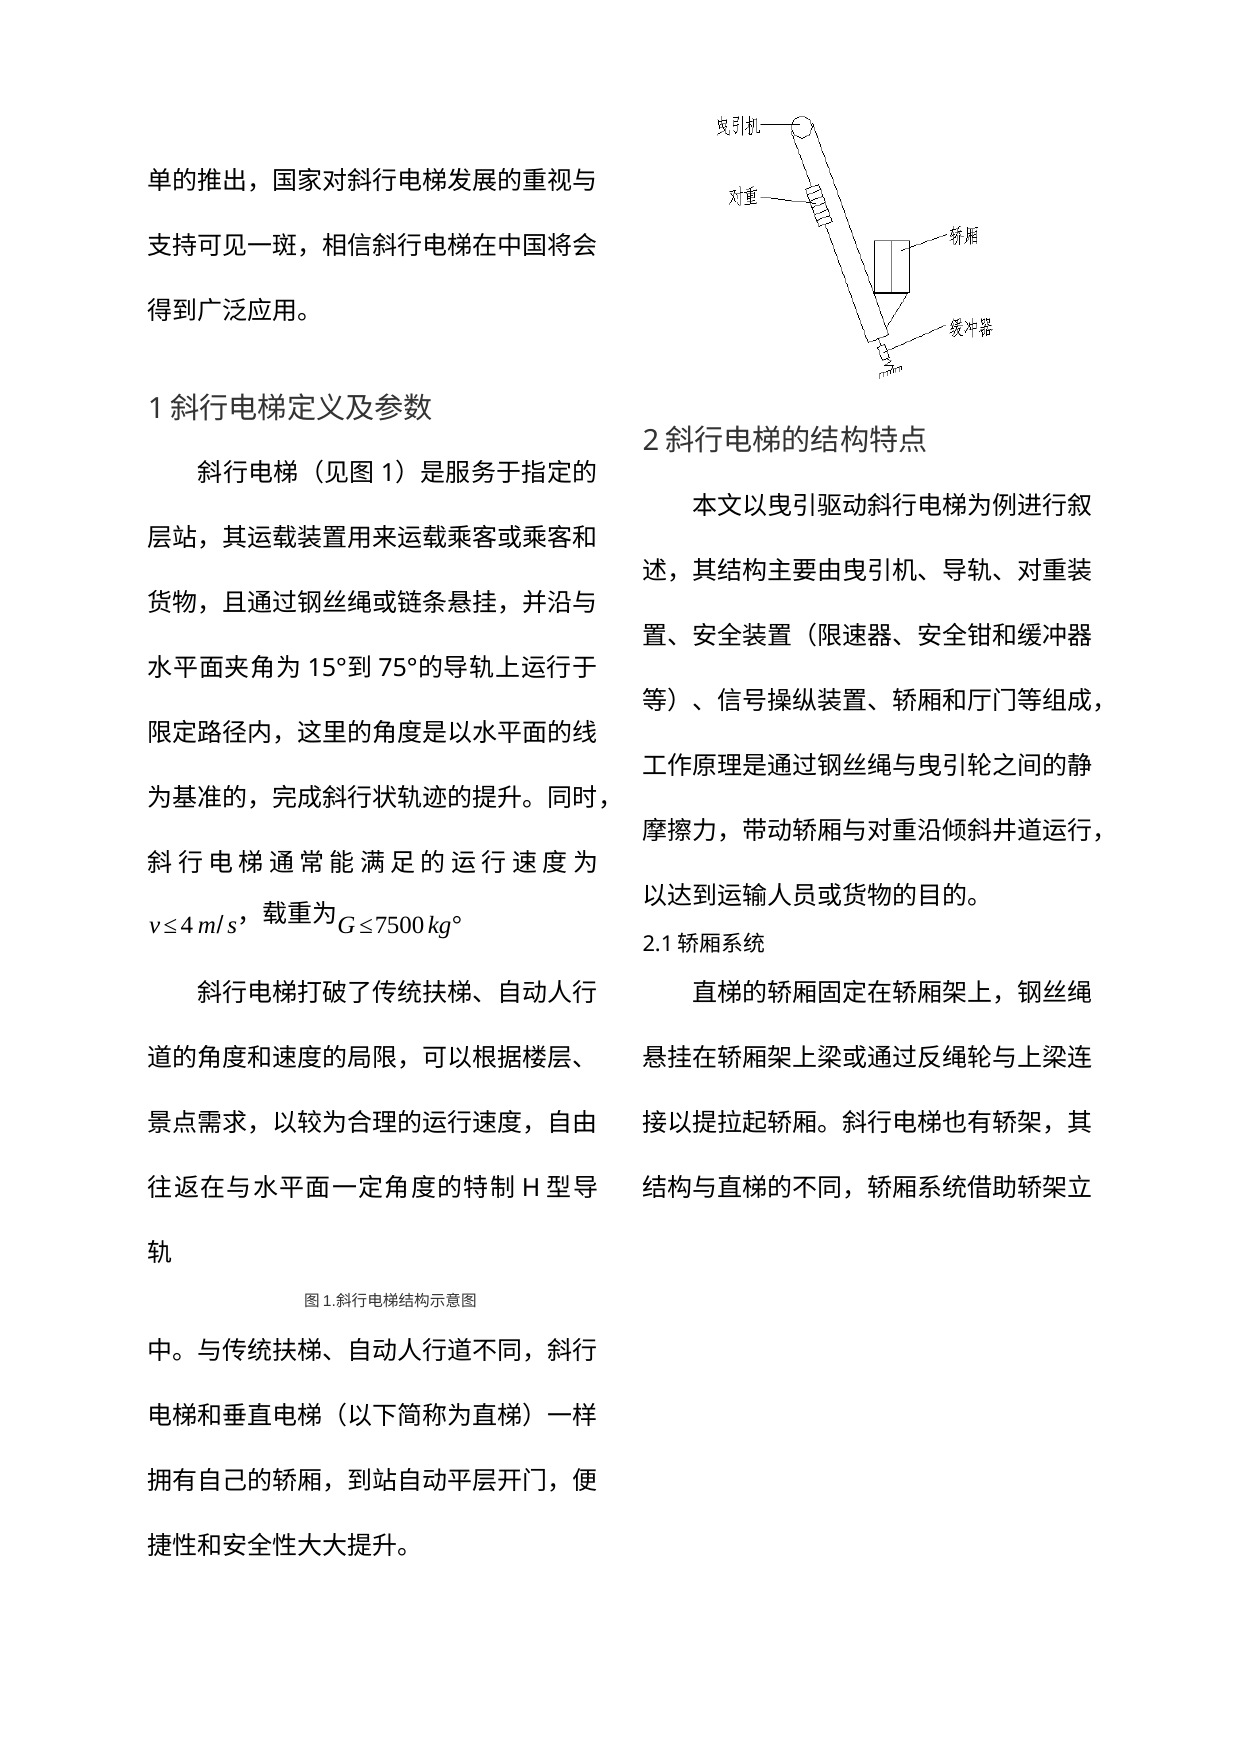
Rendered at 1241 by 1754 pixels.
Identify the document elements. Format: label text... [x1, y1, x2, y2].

text 本文以曳引驱动斜行电梯为例进行叙述，其结构主要由曳引机、导轨、对重装置、安全装置（限速器、安全钳和缓冲器等）、信号操纵装置、轿厢和厅门等组成，工作原理是通过钢丝绳与曳引轮之间的静摩擦力，带动轿厢与对重沿倾斜井道运行，以达到运输人员或货物的目的。 [642, 471, 1092, 926]
text 中。与传统扶梯、自动人行道不同，斜行电梯和垂直电梯（以下简称为直梯）一样拥有自己的轿厢，到站自动平层开门，便捷性和安全性大大提升。 [148, 1316, 598, 1576]
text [148, 146, 598, 341]
picture [710, 85, 1015, 392]
text 直梯的轿厢固定在轿厢架上，钢丝绳 [642, 958, 1092, 1023]
text 斜行电梯打破了传统扶梯、自动人行道的角度和速度的局限，可以根据楼层、景点需求，以较为合理的运行速度，自由往返在与水平面一定角度的特制H型导轨 [148, 958, 598, 1283]
text 图1.斜行电梯结构示意图 [148, 1283, 598, 1316]
text 悬挂在轿厢架上梁或通过反绳轮与上梁连接以提拉起轿厢。斜行电梯也有轿架，其结构与直梯的不同，轿厢系统借助轿架立 [642, 1023, 1092, 1218]
text 斜行电梯（见图1）是服务于指定的层站，其运载装置用来运载乘客或乘客和货物，且通过钢丝绳或链条悬挂，并沿与水平面夹角为15°到75°的导轨上运行于限定路径内，这里的角度是以水平面的线为基准的，完成斜行状轨迹的提升。同时，斜行电梯通常能满足的运行速度为，载重为。 [148, 438, 598, 958]
text 1斜行电梯定义及参数 [148, 373, 598, 438]
text 2.1轿厢系统 [642, 926, 1092, 958]
